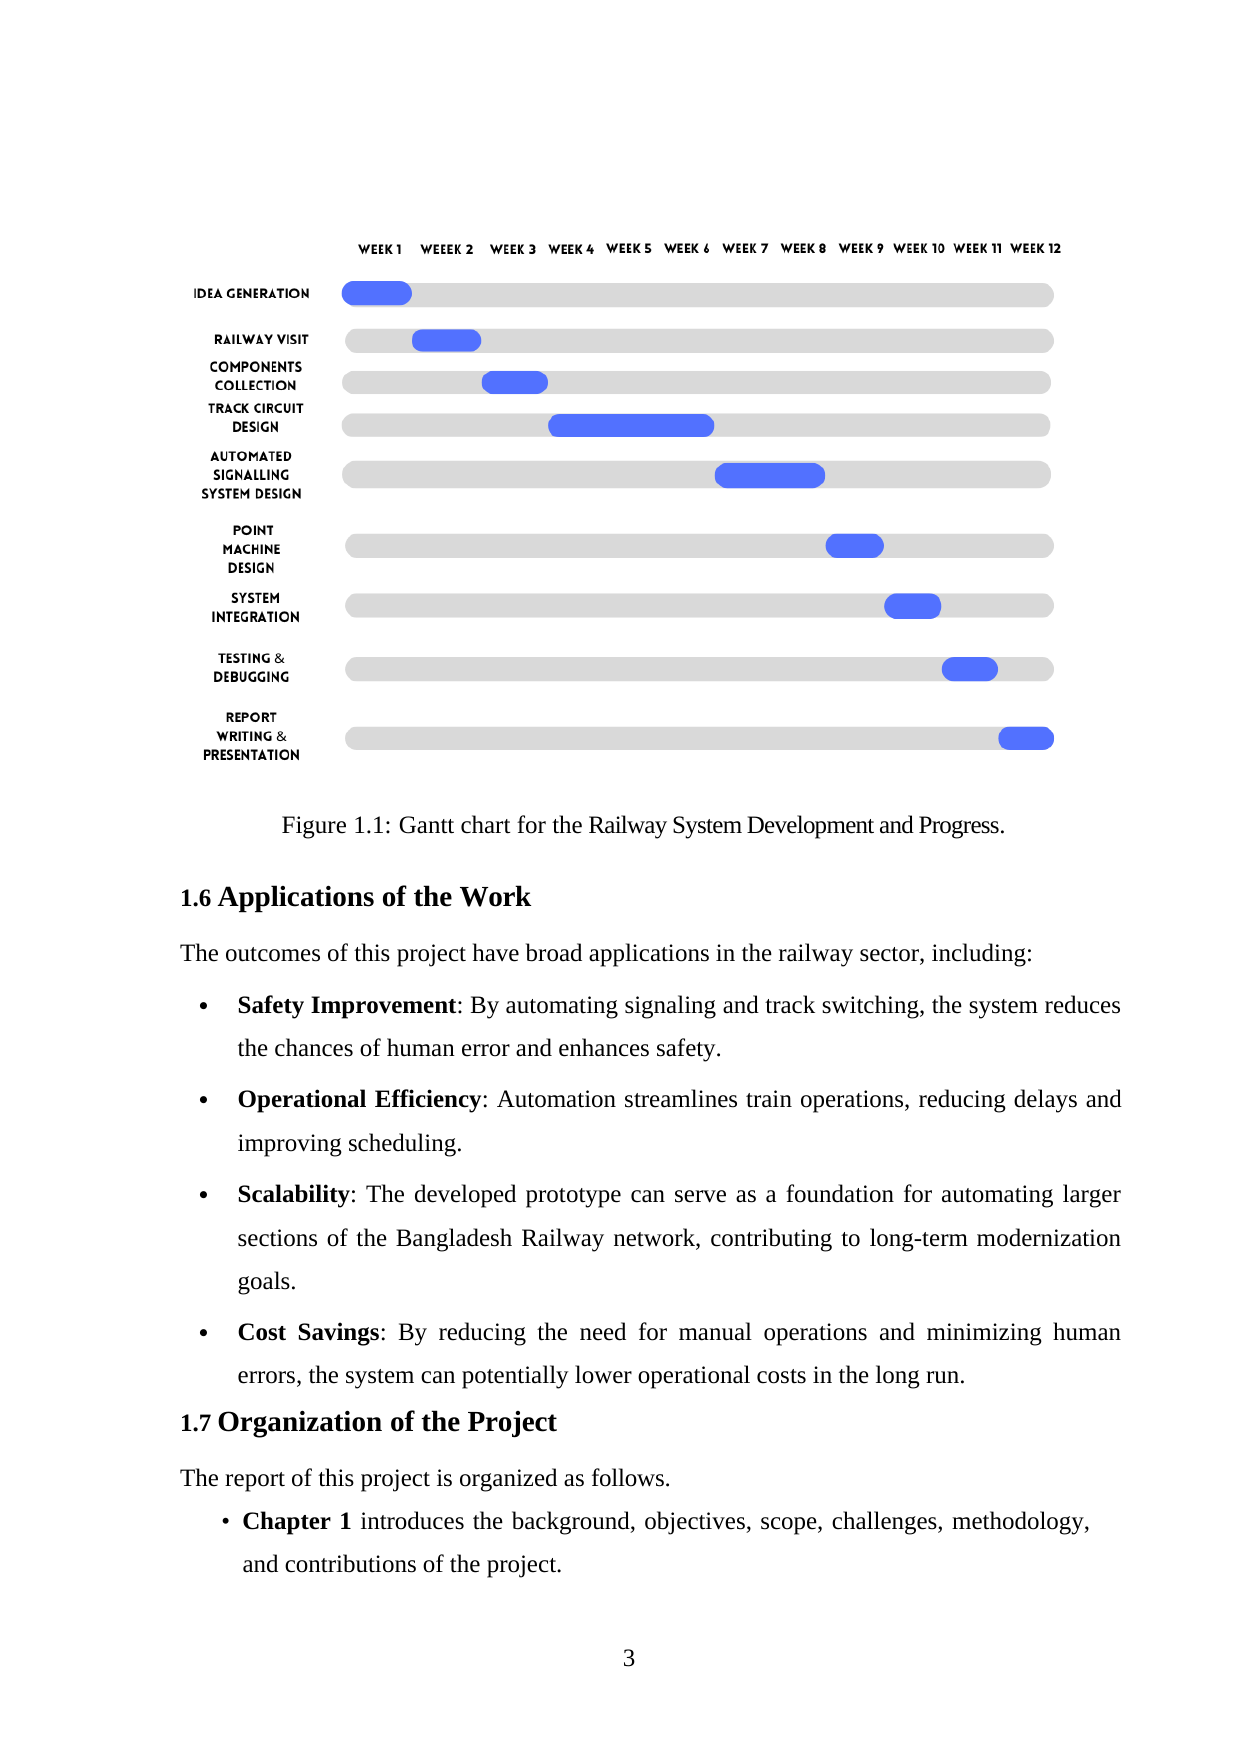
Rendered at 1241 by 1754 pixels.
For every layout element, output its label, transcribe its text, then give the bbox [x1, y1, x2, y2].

list Chapter 1 introduces the background, objectives, scope, challenges, methodology, and contributions of the project. [221, 1506, 1090, 1578]
text Figure 1.1: Gantt chart for the Railway System Development and Progress. [165, 810, 1122, 838]
picture [164, 172, 1125, 810]
list Safety Improvement: By automating signaling and track switching, the system reduces the chances of human error and enhances safety. [200, 990, 1122, 1062]
subtitle Organization of the Project [180, 1404, 1122, 1437]
text The report of this project is organized as follows. [180, 1463, 1122, 1491]
subtitle Applications of the Work [180, 879, 1122, 912]
text The outcomes of this project have broad applications in the railway sector, including: [180, 938, 1122, 967]
list Cost Savings: By reducing the need for manual operations and minimizing human errors, the system can potentially lower operational costs in the long run. [200, 1317, 1122, 1389]
list Operational Efficiency: Automation streamlines train operations, reducing delays and improving scheduling. [200, 1084, 1122, 1156]
list Scalability: The developed prototype can serve as a foundation for automating larger sections of the Bangladesh Railway network, contributing to long-term modernization goals. [200, 1179, 1122, 1294]
